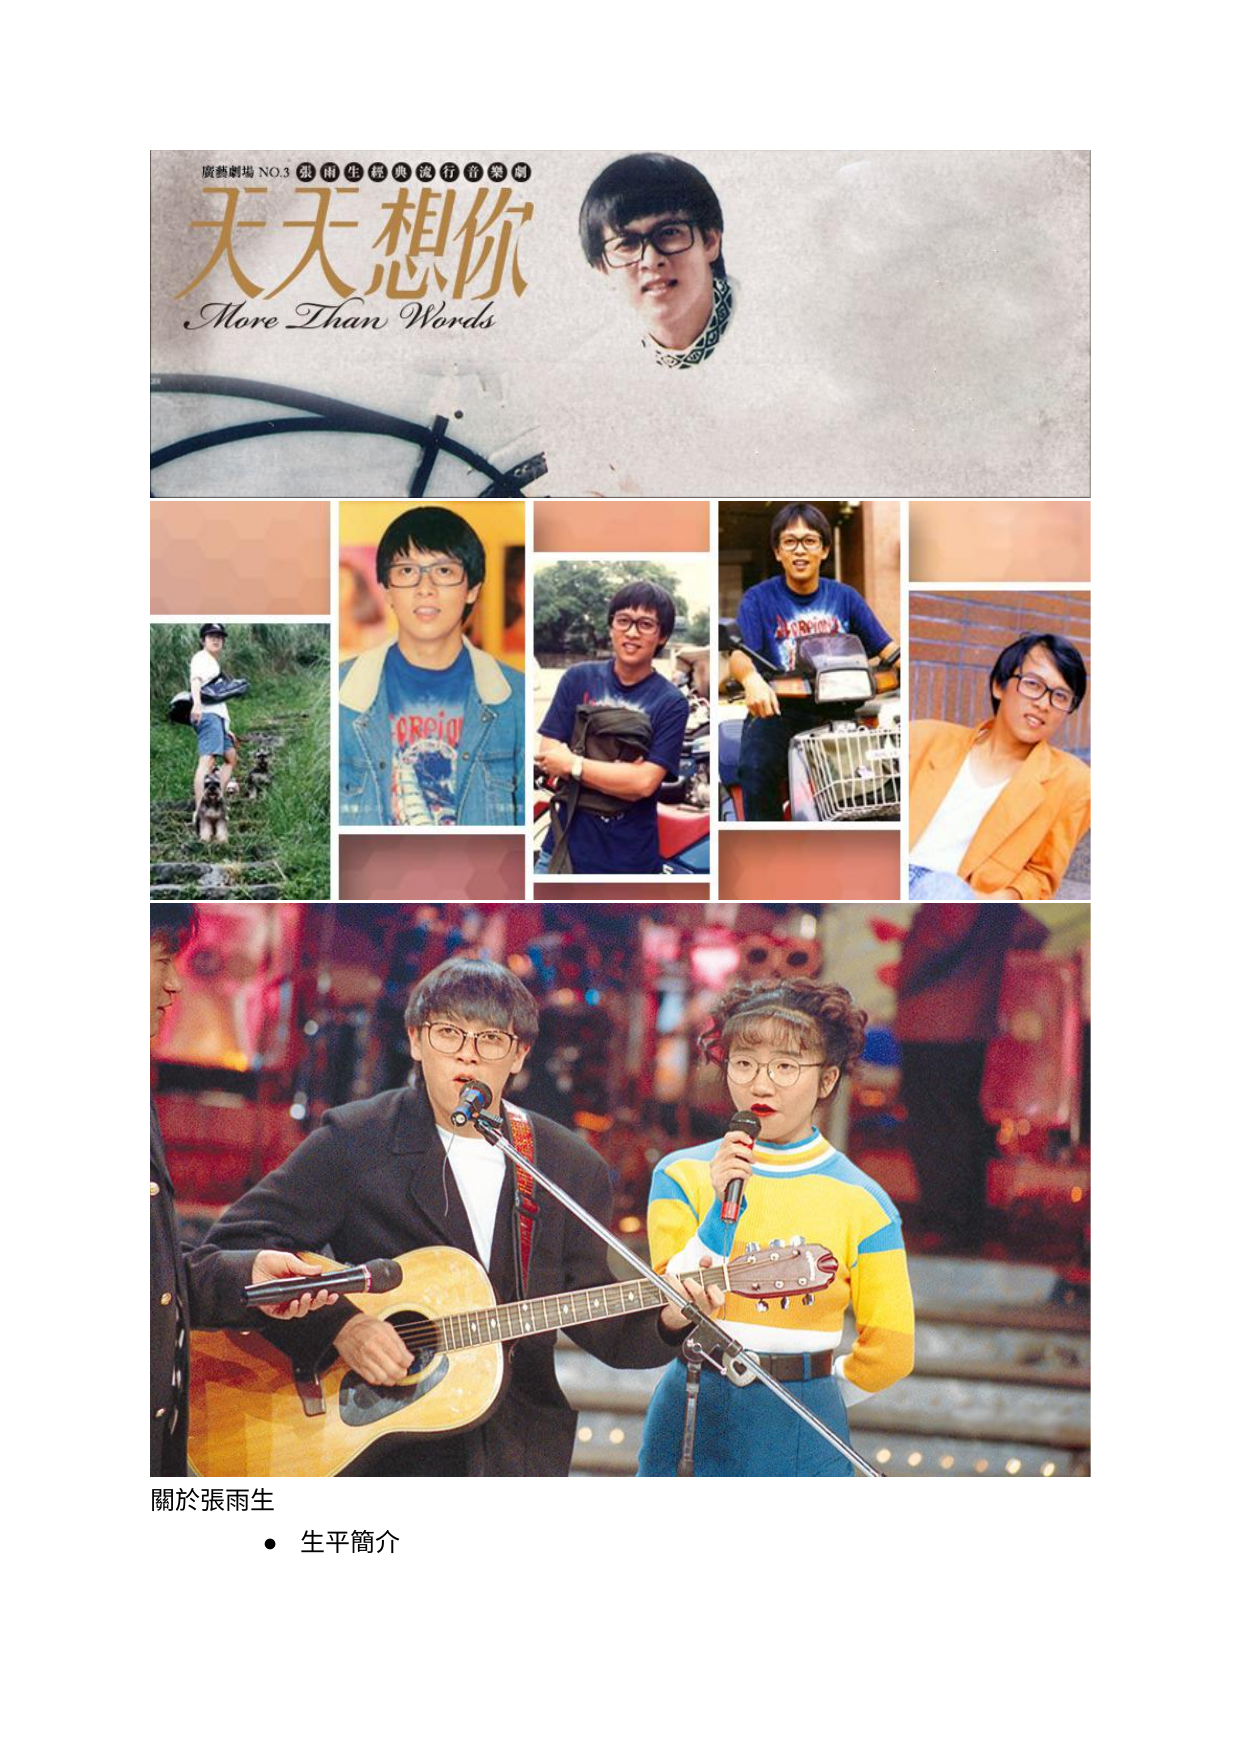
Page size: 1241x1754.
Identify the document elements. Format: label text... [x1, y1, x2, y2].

list 生平簡介 [262, 1522, 1090, 1558]
picture [150, 903, 1091, 1477]
picture [150, 150, 1091, 498]
picture [150, 501, 1091, 900]
text 關於張雨生 [150, 1480, 1090, 1517]
